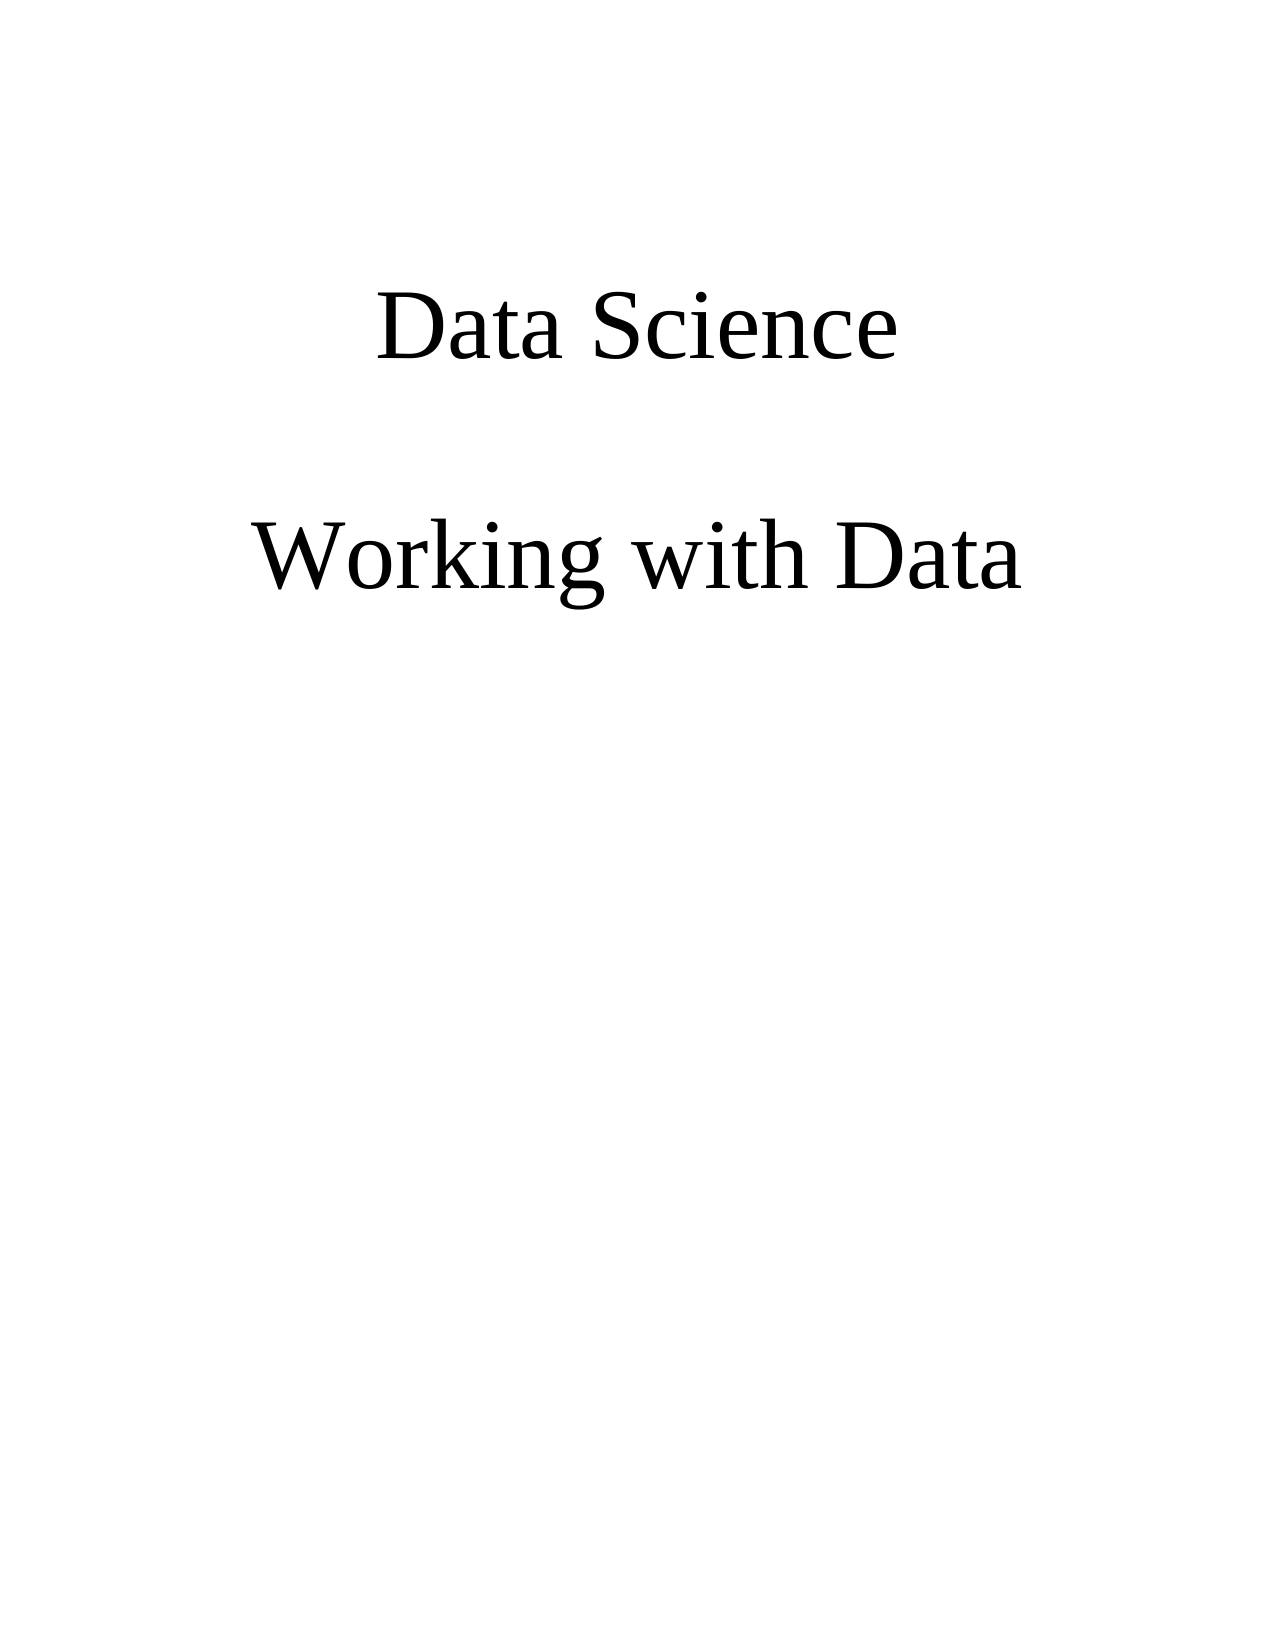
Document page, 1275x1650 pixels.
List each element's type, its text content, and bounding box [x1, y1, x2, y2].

text Data Science [150, 265, 1125, 380]
text Working with Data [150, 495, 1125, 610]
